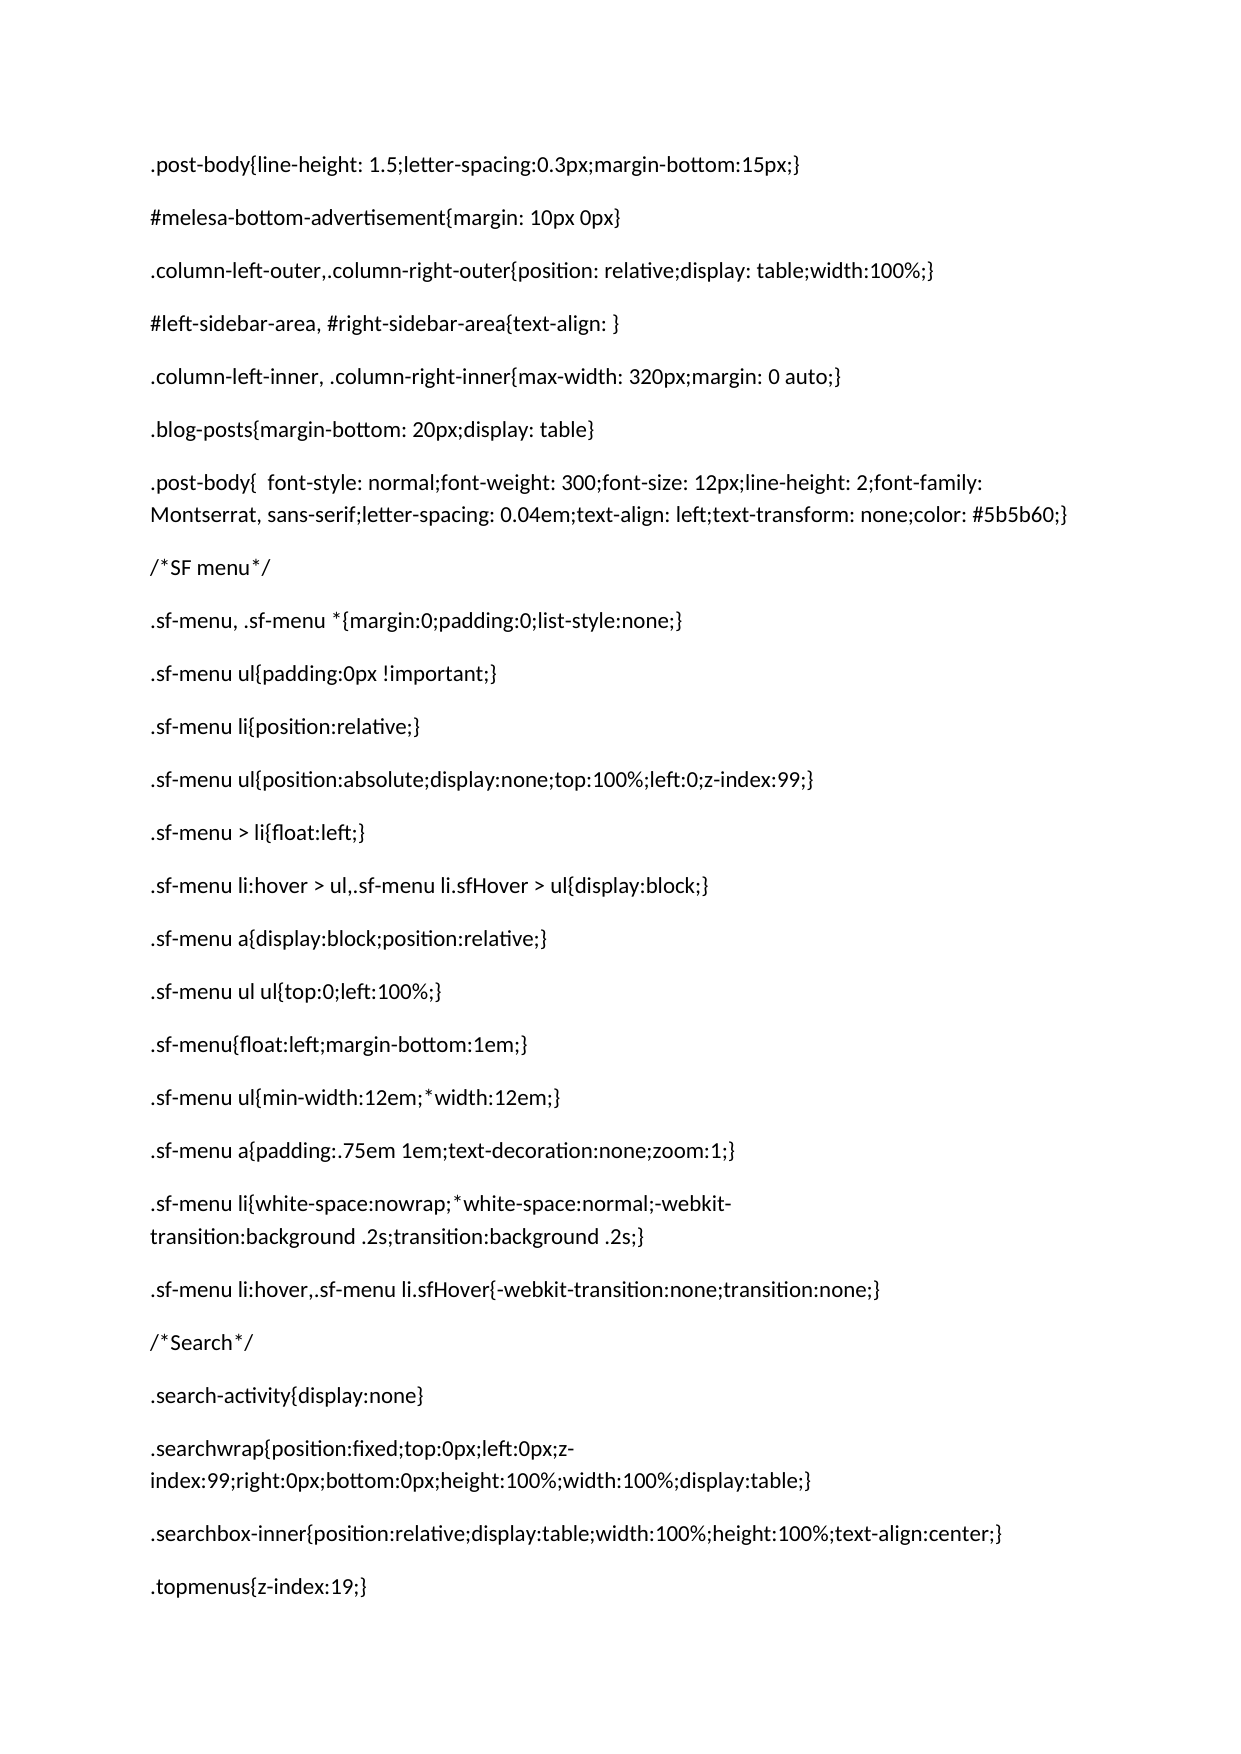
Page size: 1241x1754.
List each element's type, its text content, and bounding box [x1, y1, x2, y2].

text .post-body{ font-style: normal;font-weight: 300;font-size: 12px;line-height: 2;font-family: Montserrat, sans-serif;letter-spacing: 0.04em;text-align: left;text-transform: none;color: #5b5b60;} [150, 468, 1090, 528]
text .post-body{line-height: 1.5;letter-spacing:0.3px;margin-bottom:15px;} [150, 150, 1090, 178]
text .search-activity{display:none} [150, 1381, 1090, 1409]
text #melesa-bottom-advertisement{margin: 10px 0px} [150, 203, 1090, 231]
text .sf-menu, .sf-menu *{margin:0;padding:0;list-style:none;} [150, 606, 1090, 634]
text .sf-menu{float:left;margin-bottom:1em;} [150, 1031, 1090, 1058]
text .sf-menu li{position:relative;} [150, 712, 1090, 740]
text .searchbox-inner{position:relative;display:table;width:100%;height:100%;text-align:center;} [150, 1519, 1090, 1547]
text #left-sidebar-area, #right-sidebar-area{text-align: } [150, 309, 1090, 337]
text .sf-menu ul ul{top:0;left:100%;} [150, 977, 1090, 1006]
text .sf-menu a{padding:.75em 1em;text-decoration:none;zoom:1;} [150, 1137, 1090, 1164]
text .searchwrap{position:fixed;top:0px;left:0px;z-index:99;right:0px;bottom:0px;height:100%;width:100%;display:table;} [150, 1434, 1090, 1494]
text /*Search*/ [150, 1328, 1090, 1356]
text .sf-menu li{white-space:nowrap;*white-space:normal;-webkit-transition:background .2s;transition:background .2s;} [150, 1189, 1090, 1250]
text .sf-menu li:hover,.sf-menu li.sfHover{-webkit-transition:none;transition:none;} [150, 1275, 1090, 1303]
text .sf-menu a{display:block;position:relative;} [150, 924, 1090, 952]
text .sf-menu > li{float:left;} [150, 818, 1090, 846]
text .column-left-inner, .column-right-inner{max-width: 320px;margin: 0 auto;} [150, 362, 1090, 390]
text .sf-menu li:hover > ul,.sf-menu li.sfHover > ul{display:block;} [150, 871, 1090, 899]
text .sf-menu ul{padding:0px !important;} [150, 659, 1090, 687]
text .blog-posts{margin-bottom: 20px;display: table} [150, 415, 1090, 443]
text .sf-menu ul{min-width:12em;*width:12em;} [150, 1083, 1090, 1112]
text .column-left-outer,.column-right-outer{position: relative;display: table;width:100%;} [150, 256, 1090, 284]
text .sf-menu ul{position:absolute;display:none;top:100%;left:0;z-index:99;} [150, 765, 1090, 793]
text /*SF menu*/ [150, 553, 1090, 581]
text .topmenus{z-index:19;} [150, 1572, 1090, 1600]
